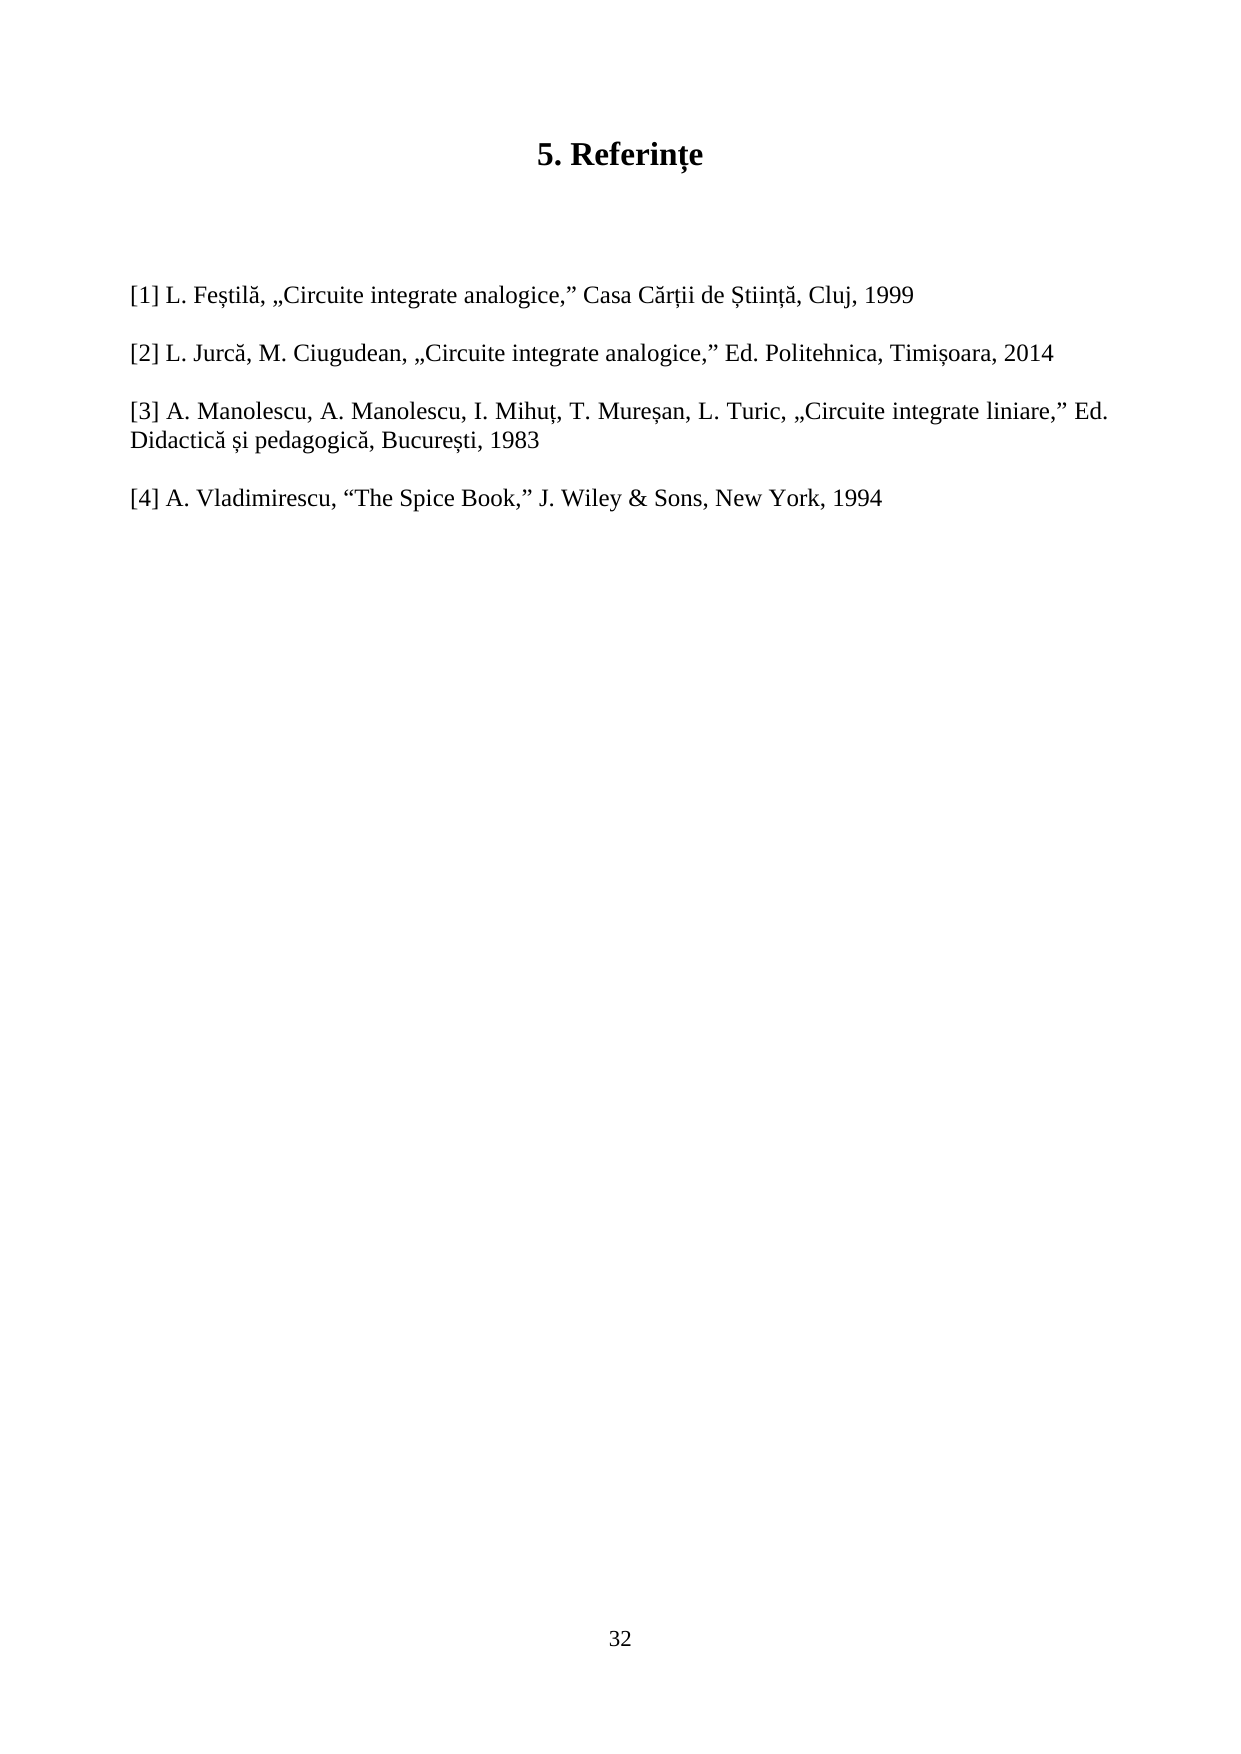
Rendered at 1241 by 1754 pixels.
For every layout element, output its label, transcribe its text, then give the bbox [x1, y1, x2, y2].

text [1] L. Feștilă, „Circuite integrate analogice,” Casa Cărții de Știință, Cluj, 1999 [130, 281, 1110, 309]
text [4] A. Vladimirescu, “The Spice Book,” J. Wiley & Sons, New York, 1994 [130, 483, 1110, 512]
text 5. Referințe [130, 134, 1110, 173]
text [3] A. Manolescu, A. Manolescu, I. Mihuț, T. Mureșan, L. Turic, „Circuite integrate liniare,” Ed. Didactică și pedagogică, București, 1983 [130, 396, 1110, 454]
text [2] L. Jurcă, M. Ciugudean, „Circuite integrate analogice,” Ed. Politehnica, Timișoara, 2014 [130, 338, 1110, 367]
